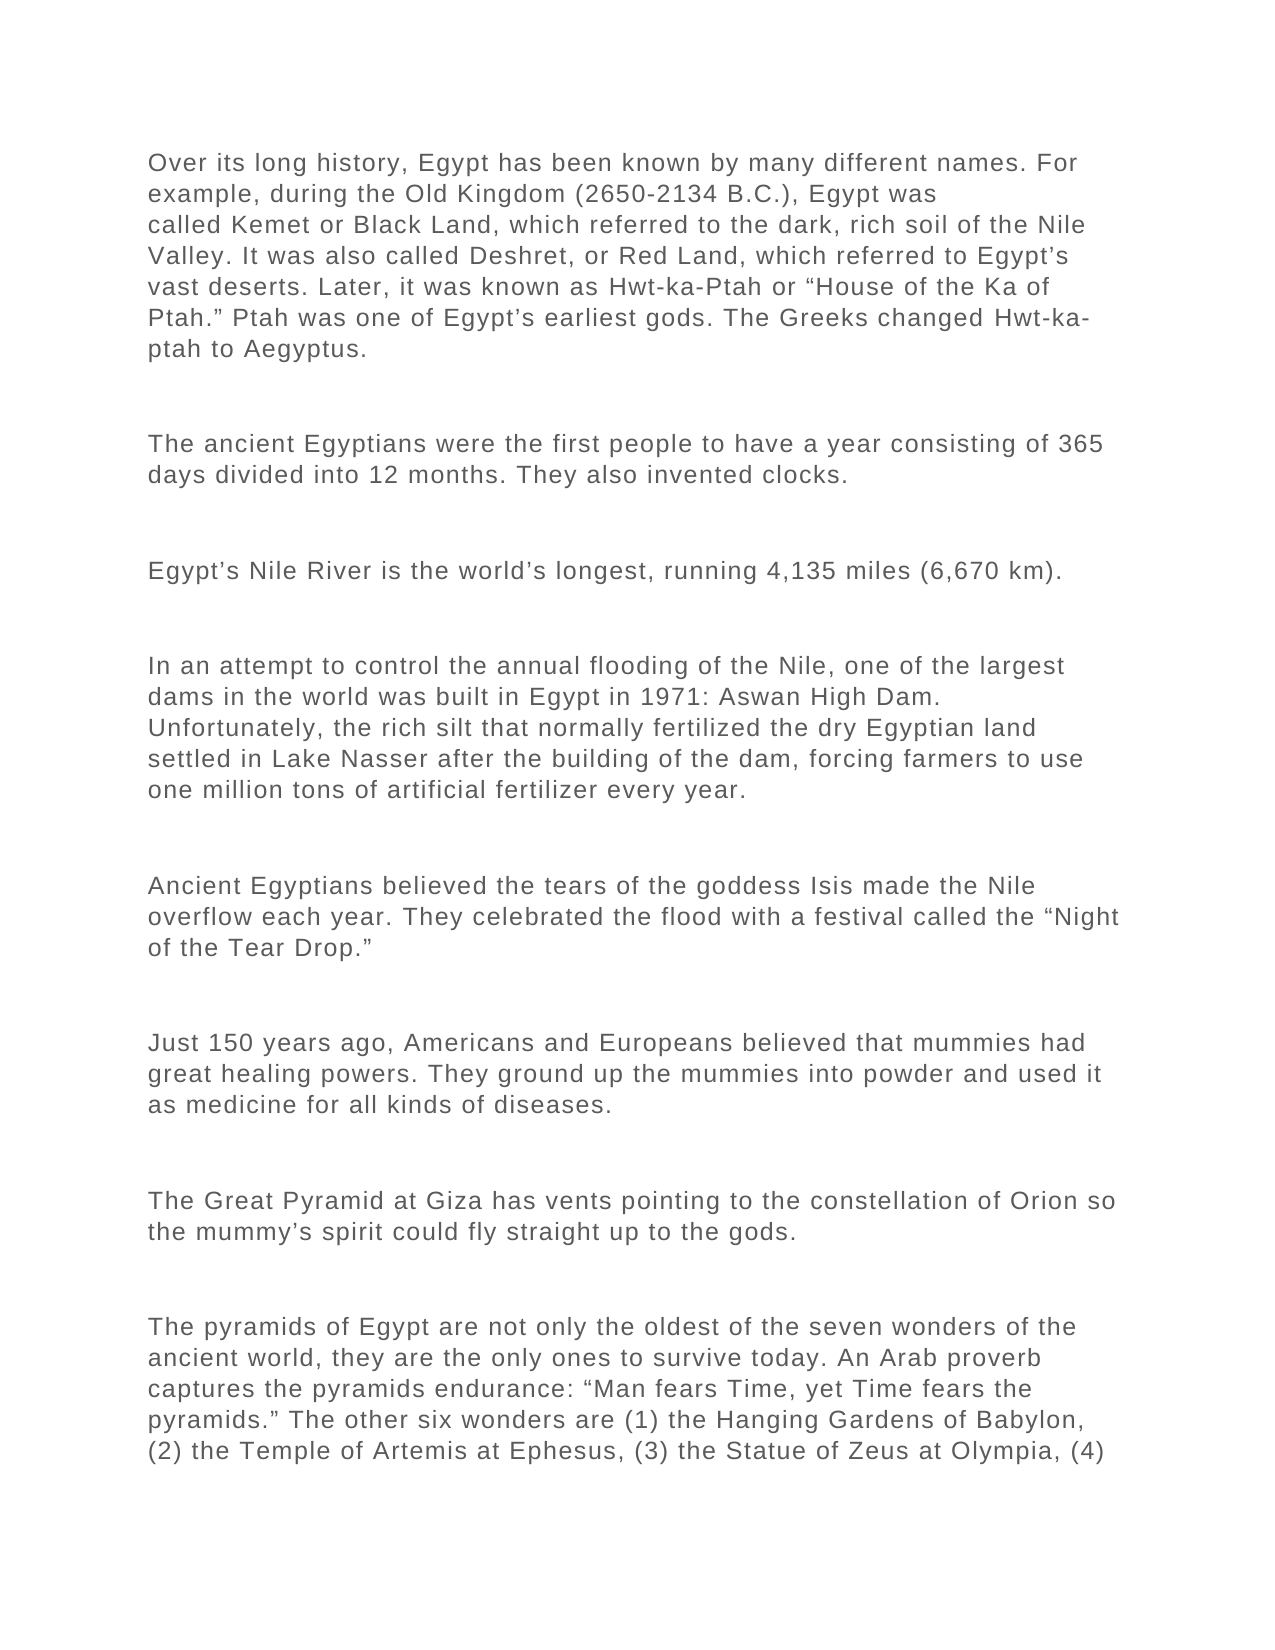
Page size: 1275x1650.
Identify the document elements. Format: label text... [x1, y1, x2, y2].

subtitle The Great Pyramid at Giza has vents pointing to the constellation of Orion so the mummy’s spirit could fly straight up to the gods. [148, 1186, 1127, 1246]
subtitle Ancient Egyptians believed the tears of the goddess Isis made the Nile overflow each year. They celebrated the flood with a festival called the “Night of the Tear Drop.” [148, 871, 1127, 962]
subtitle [148, 1312, 1127, 1465]
subtitle Egypt’s Nile River is the world’s longest, running 4,135 miles (6,670 km). [148, 556, 1127, 584]
subtitle The ancient Egyptians were the first people to have a year consisting of 365 days divided into 12 months. They also invented clocks. [148, 429, 1127, 489]
subtitle Just 150 years ago, Americans and Europeans believed that mummies had great healing powers. They ground up the mummies into powder and used it as medicine for all kinds of diseases. [148, 1028, 1127, 1119]
subtitle In an attempt to control the annual flooding of the Nile, one of the largest dams in the world was built in Egypt in 1971: Aswan High Dam. Unfortunately, the rich silt that normally fertilized the dry Egyptian land settled in Lake Nasser after the building of the dam, forcing farmers to use one million tons of artificial fertilizer every year. [148, 651, 1127, 804]
subtitle Over its long history, Egypt has been known by many different names. For example, during the Old Kingdom (2650-2134 B.C.), Egypt was called Kemet or Black Land, which referred to the dark, rich soil of the Nile Valley. It was also called Deshret, or Red Land, which referred to Egypt’s vast deserts. Later, it was known as Hwt-ka-Ptah or “House of the Ka of Ptah.” Ptah was one of Egypt’s earliest gods. The Greeks changed Hwt-ka-ptah to Aegyptus. [148, 148, 1127, 363]
